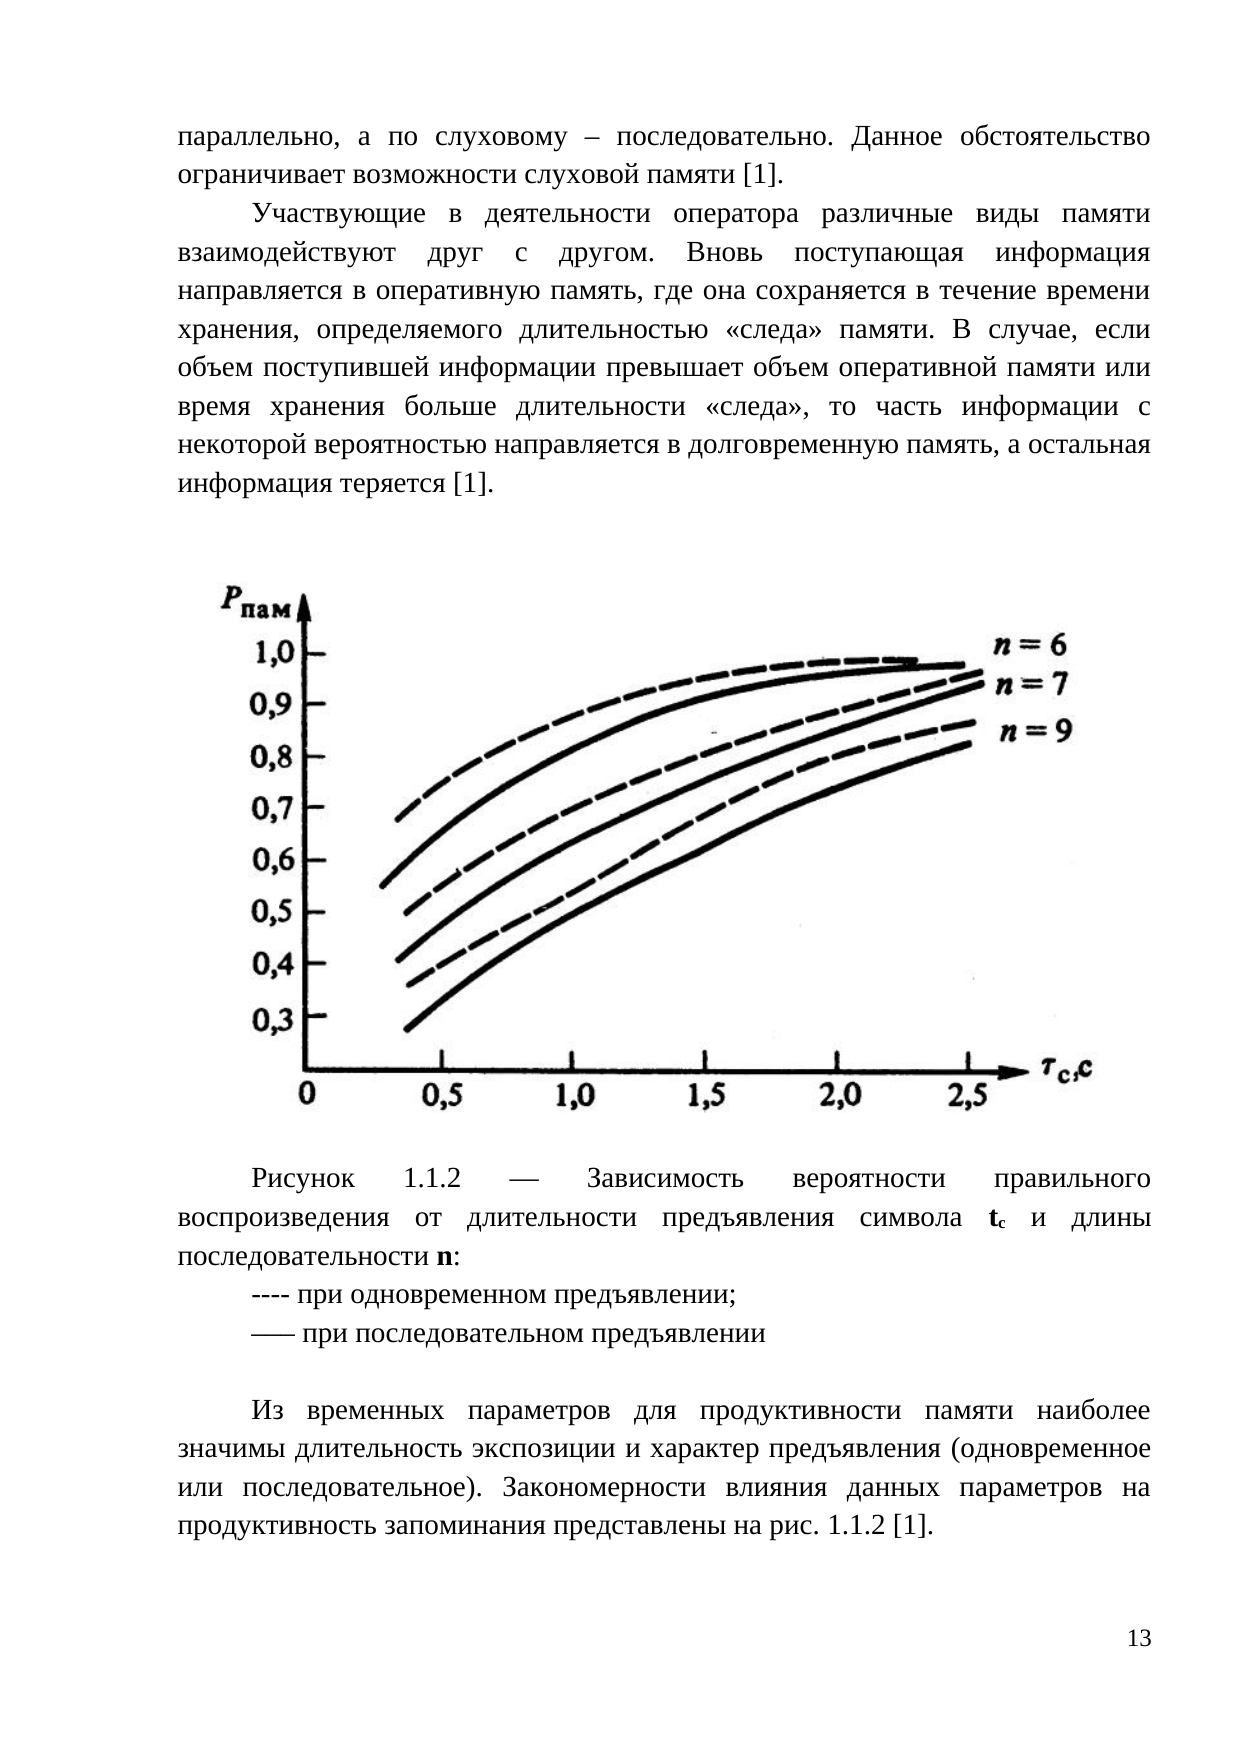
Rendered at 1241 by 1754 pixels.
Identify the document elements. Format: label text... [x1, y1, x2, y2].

text Из временных параметров для продуктивности памяти наиболее значимы длительность экспозиции и характер предъявления (одновременное или последовательное). Закономерности влияния данных параметров на продуктивность запоминания представлены на рис. 1.1.2 [1]. [177, 1392, 1152, 1541]
text Участвующие в деятельности оператора различные виды памяти взаимодействуют друг с другом. Вновь поступающая информация направляется в оперативную память, где она сохраняется в течение времени хранения, определяемого длительностью «следа» памяти. В случае, если объем поступившей информации превышает объем оперативной памяти или время хранения больше длительности «следа», то часть информации с некоторой вероятностью направляется в долговременную память, а остальная информация теряется [1]. [177, 195, 1152, 498]
text Рисунок 1.1.2 — Зависимость вероятности правильного воспроизведения от длительности предъявления символа tс и длины последовательности n: [177, 1161, 1152, 1271]
text ---- при одновременном предъявлении; [177, 1276, 1152, 1310]
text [177, 118, 1152, 190]
text ––– при последовательном предъявлении [177, 1315, 1152, 1348]
